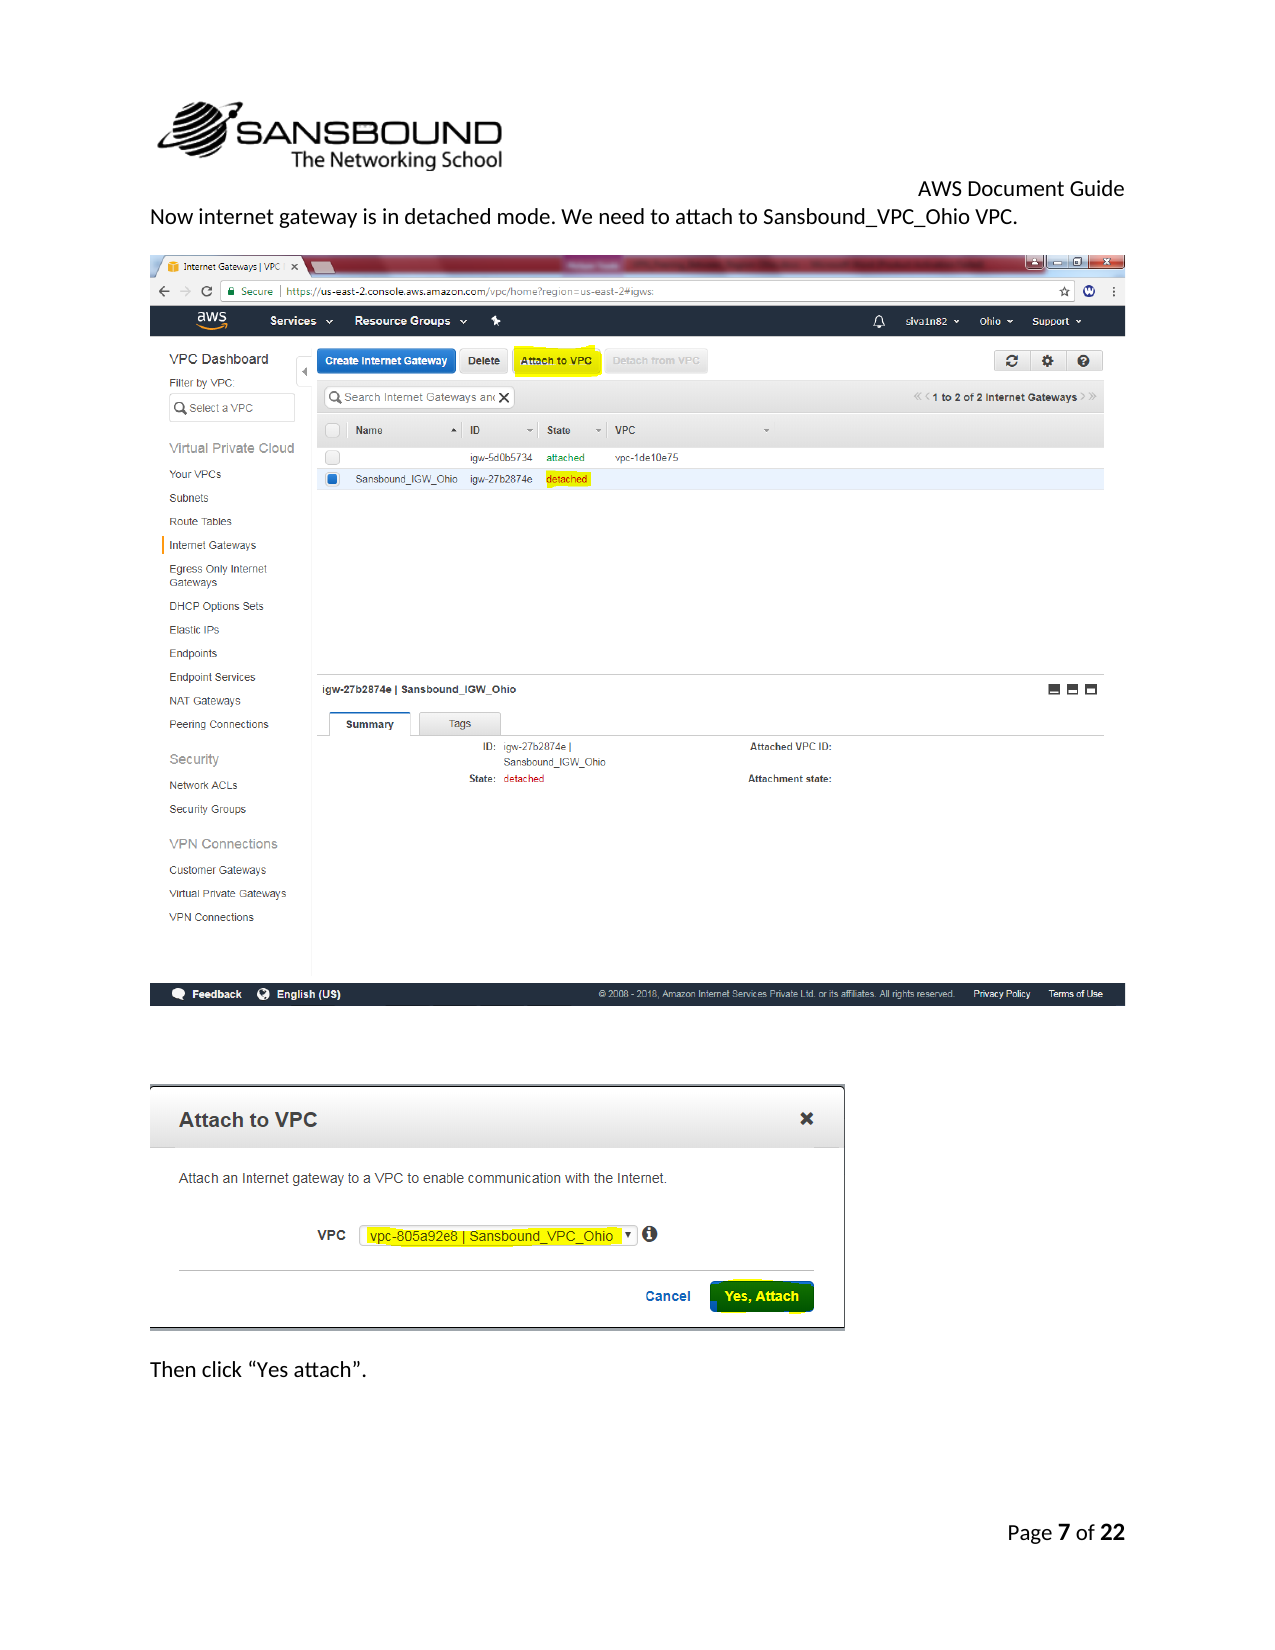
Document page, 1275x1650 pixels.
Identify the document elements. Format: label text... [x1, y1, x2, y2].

text Then click “Yes attach”. [150, 1356, 1125, 1383]
picture [150, 1084, 845, 1331]
text Now internet gateway is in detached mode. We need to attach to Sansbound_VPC_Ohio VPC. [150, 202, 1125, 230]
picture [150, 75, 514, 197]
picture [150, 255, 1125, 1006]
